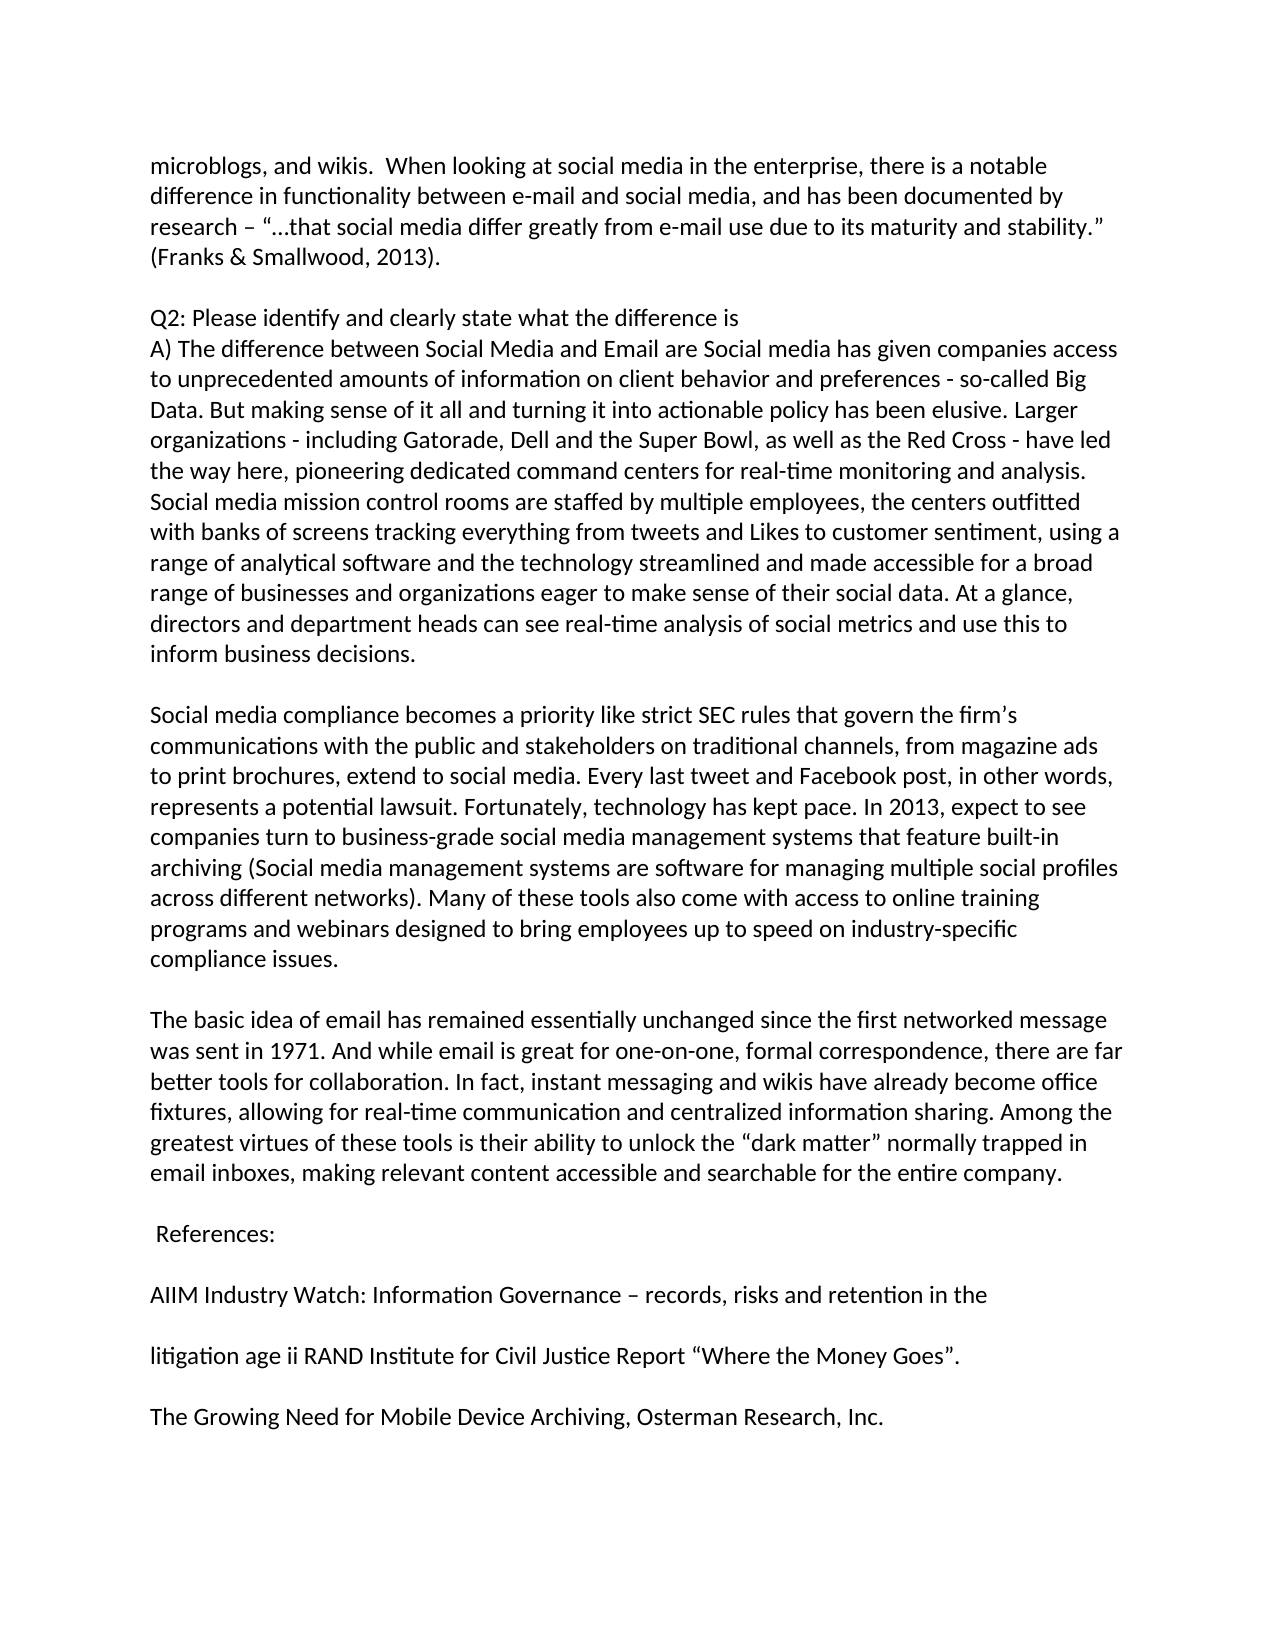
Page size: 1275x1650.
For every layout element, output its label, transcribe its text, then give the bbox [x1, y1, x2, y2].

text AIIM Industry Watch: Information Governance – records, risks and retention in the [150, 1279, 1125, 1310]
text litigation age ii RAND Institute for Civil Justice Report “Where the Money Goes”. [150, 1340, 1125, 1371]
text References: [150, 1218, 1125, 1249]
text The Growing Need for Mobile Device Archiving, Osterman Research, Inc. [150, 1401, 1125, 1432]
text Social media compliance becomes a priority like strict SEC rules that govern the firm’s communications with the public and stakeholders on traditional channels, from magazine ads to print brochures, extend to social media. Every last tweet and Facebook post, in other words, represents a potential lawsuit. Fortunately, technology has kept pace. In 2013, expect to see companies turn to business-grade social media management systems that feature built-in archiving (Social media management systems are software for managing multiple social profiles across different networks). Many of these tools also come with access to online training programs and webinars designed to bring employees up to speed on industry-specific compliance issues. [150, 699, 1125, 974]
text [150, 150, 1125, 272]
text A) The difference between Social Media and Email are Social media has given companies access to unprecedented amounts of information on client behavior and preferences - so-called Big Data. But making sense of it all and turning it into actionable policy has been elusive. Larger organizations - including Gatorade, Dell and the Super Bowl, as well as the Red Cross - have led the way here, pioneering dedicated command centers for real-time monitoring and analysis. Social media mission control rooms are staffed by multiple employees, the centers outfitted with banks of screens tracking everything from tweets and Likes to customer sentiment, using a range of analytical software and the technology streamlined and made accessible for a broad range of businesses and organizations eager to make sense of their social data. At a glance, directors and department heads can see real-time analysis of social metrics and use this to inform business decisions. [150, 333, 1125, 669]
text Q2: Please identify and clearly state what the difference is [150, 303, 1125, 333]
text The basic idea of email has remained essentially unchanged since the first networked message was sent in 1971. And while email is great for one-on-one, formal correspondence, there are far better tools for collaboration. In fact, instant messaging and wikis have already become office fixtures, allowing for real-time communication and centralized information sharing. Among the greatest virtues of these tools is their ability to unlock the “dark matter” normally trapped in email inboxes, making relevant content accessible and searchable for the entire company. [150, 1004, 1125, 1188]
